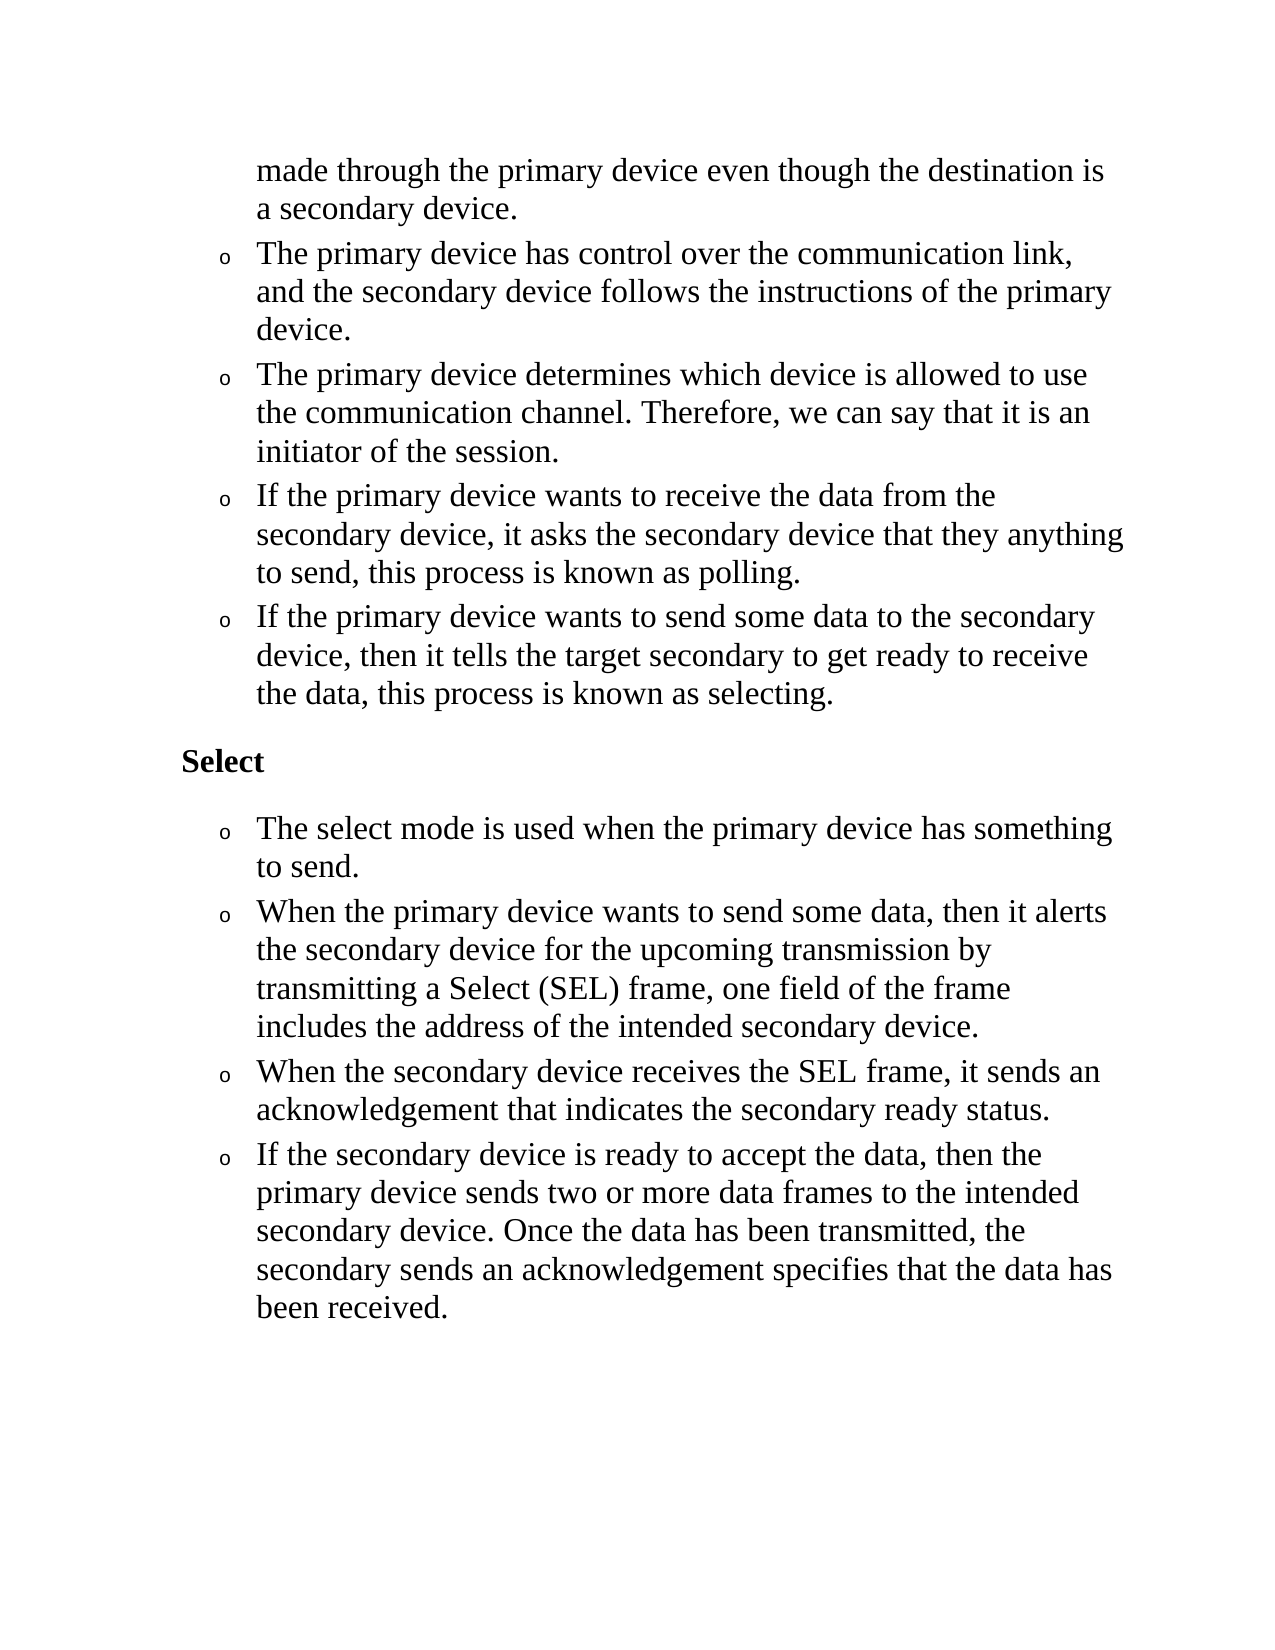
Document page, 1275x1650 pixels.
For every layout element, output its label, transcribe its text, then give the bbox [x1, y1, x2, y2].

list The primary device determines which device is allowed to use the communication channel. Therefore, we can say that it is an initiator of the session. [219, 354, 1125, 469]
list If the primary device wants to receive the data from the secondary device, it asks the secondary device that they anything to send, this process is known as polling. [219, 475, 1125, 590]
text Select [181, 741, 1125, 779]
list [219, 150, 1125, 227]
list When the secondary device receives the SEL frame, it sends an acknowledgement that indicates the secondary ready status. [219, 1051, 1125, 1127]
list The select mode is used when the primary device has something to send. [219, 808, 1125, 885]
list If the primary device wants to send some data to the secondary device, then it tells the target secondary to get ready to receive the data, this process is known as selecting. [219, 597, 1125, 712]
list When the primary device wants to send some data, then it alerts the secondary device for the upcoming transmission by transmitting a Select (SEL) frame, one field of the frame includes the address of the intended secondary device. [219, 891, 1125, 1044]
list The primary device has control over the communication link, and the secondary device follows the instructions of the primary device. [219, 233, 1125, 348]
list If the secondary device is ready to accept the data, then the primary device sends two or more data frames to the intended secondary device. Once the data has been transmitted, the secondary sends an acknowledgement specifies that the data has been received. [219, 1134, 1125, 1325]
